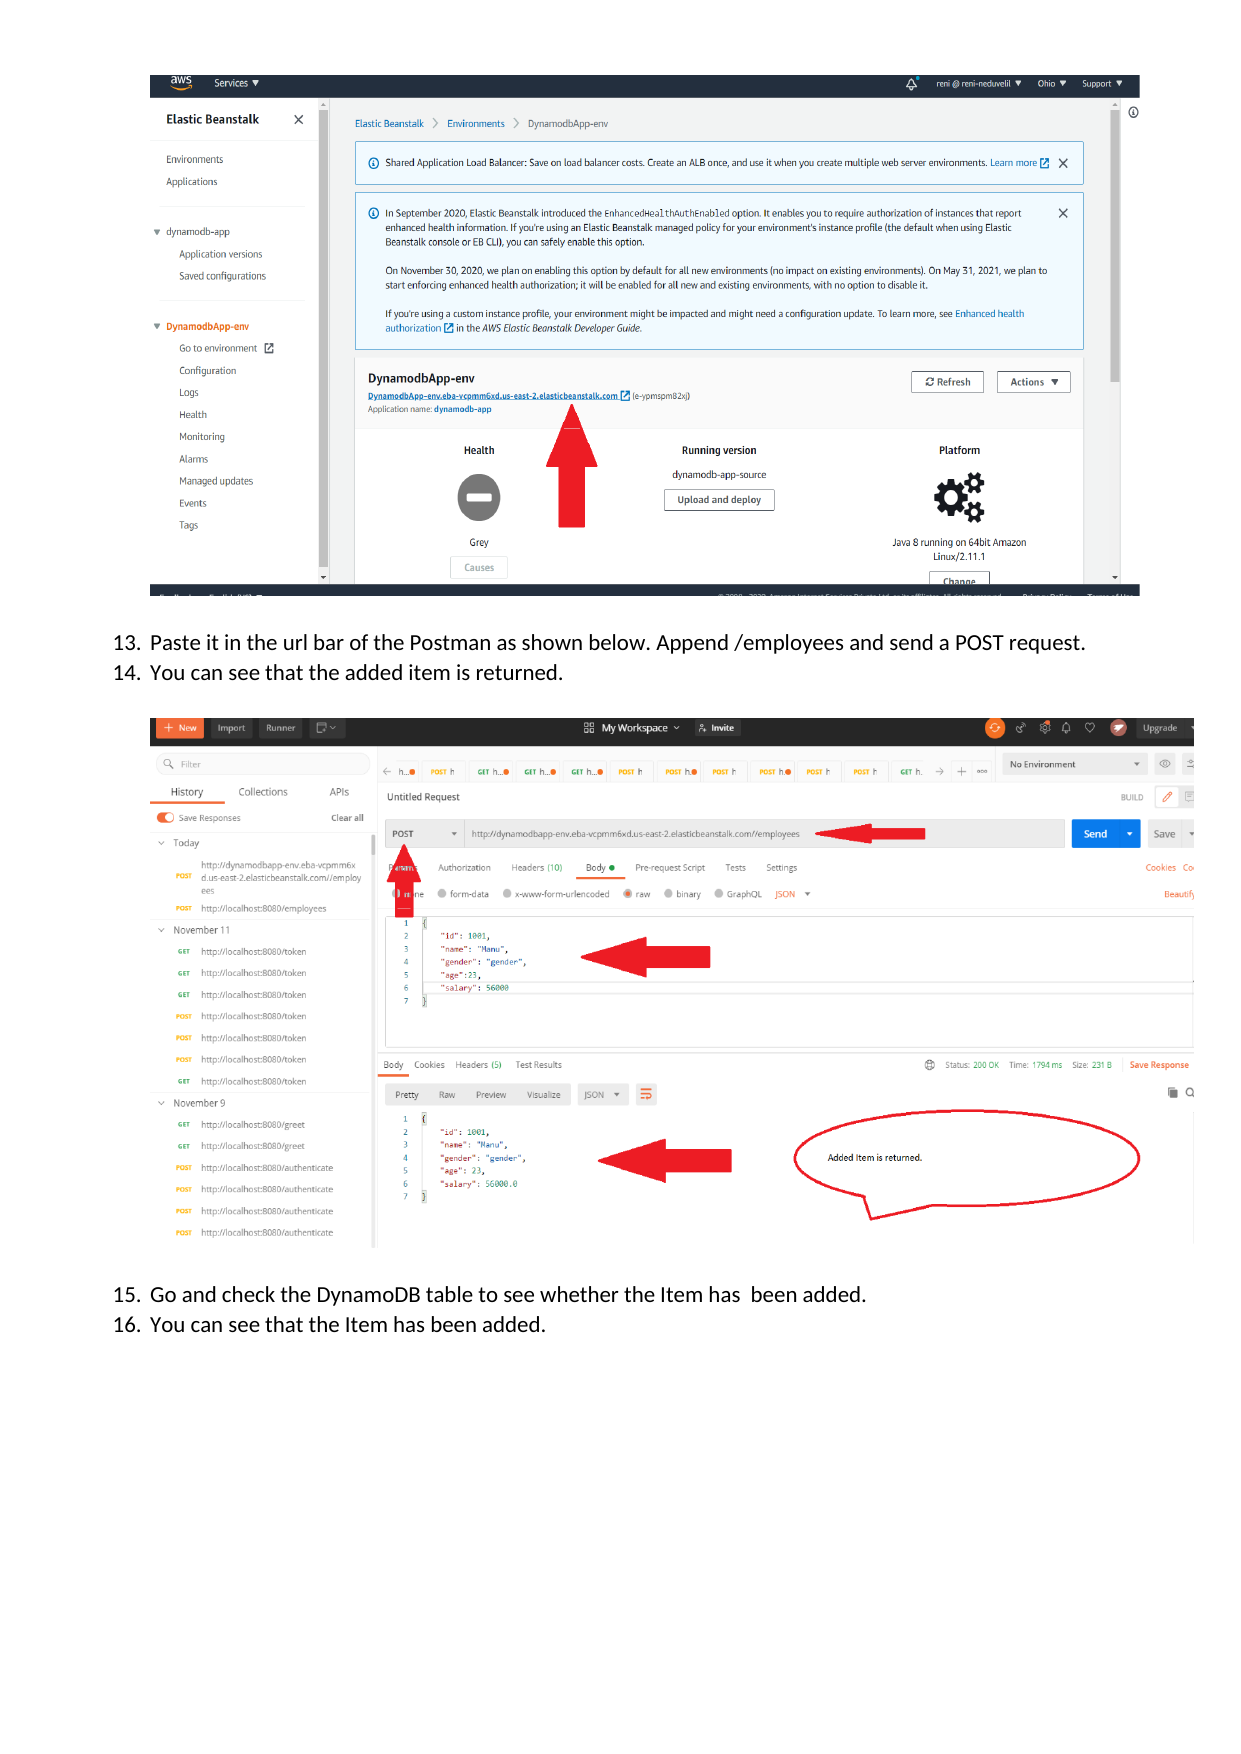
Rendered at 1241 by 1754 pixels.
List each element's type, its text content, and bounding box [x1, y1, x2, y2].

picture [150, 75, 1140, 596]
list Paste it in the url bar of the Postman as shown below. Append /employees and send a POST request. [112, 628, 1165, 656]
picture [150, 718, 1194, 1248]
list You can see that the added item is returned. [112, 658, 1165, 686]
list Go and check the DynamoDB table to see whether the Item has been added. [112, 1280, 1165, 1308]
list You can see that the Item has been added. [112, 1311, 1165, 1339]
